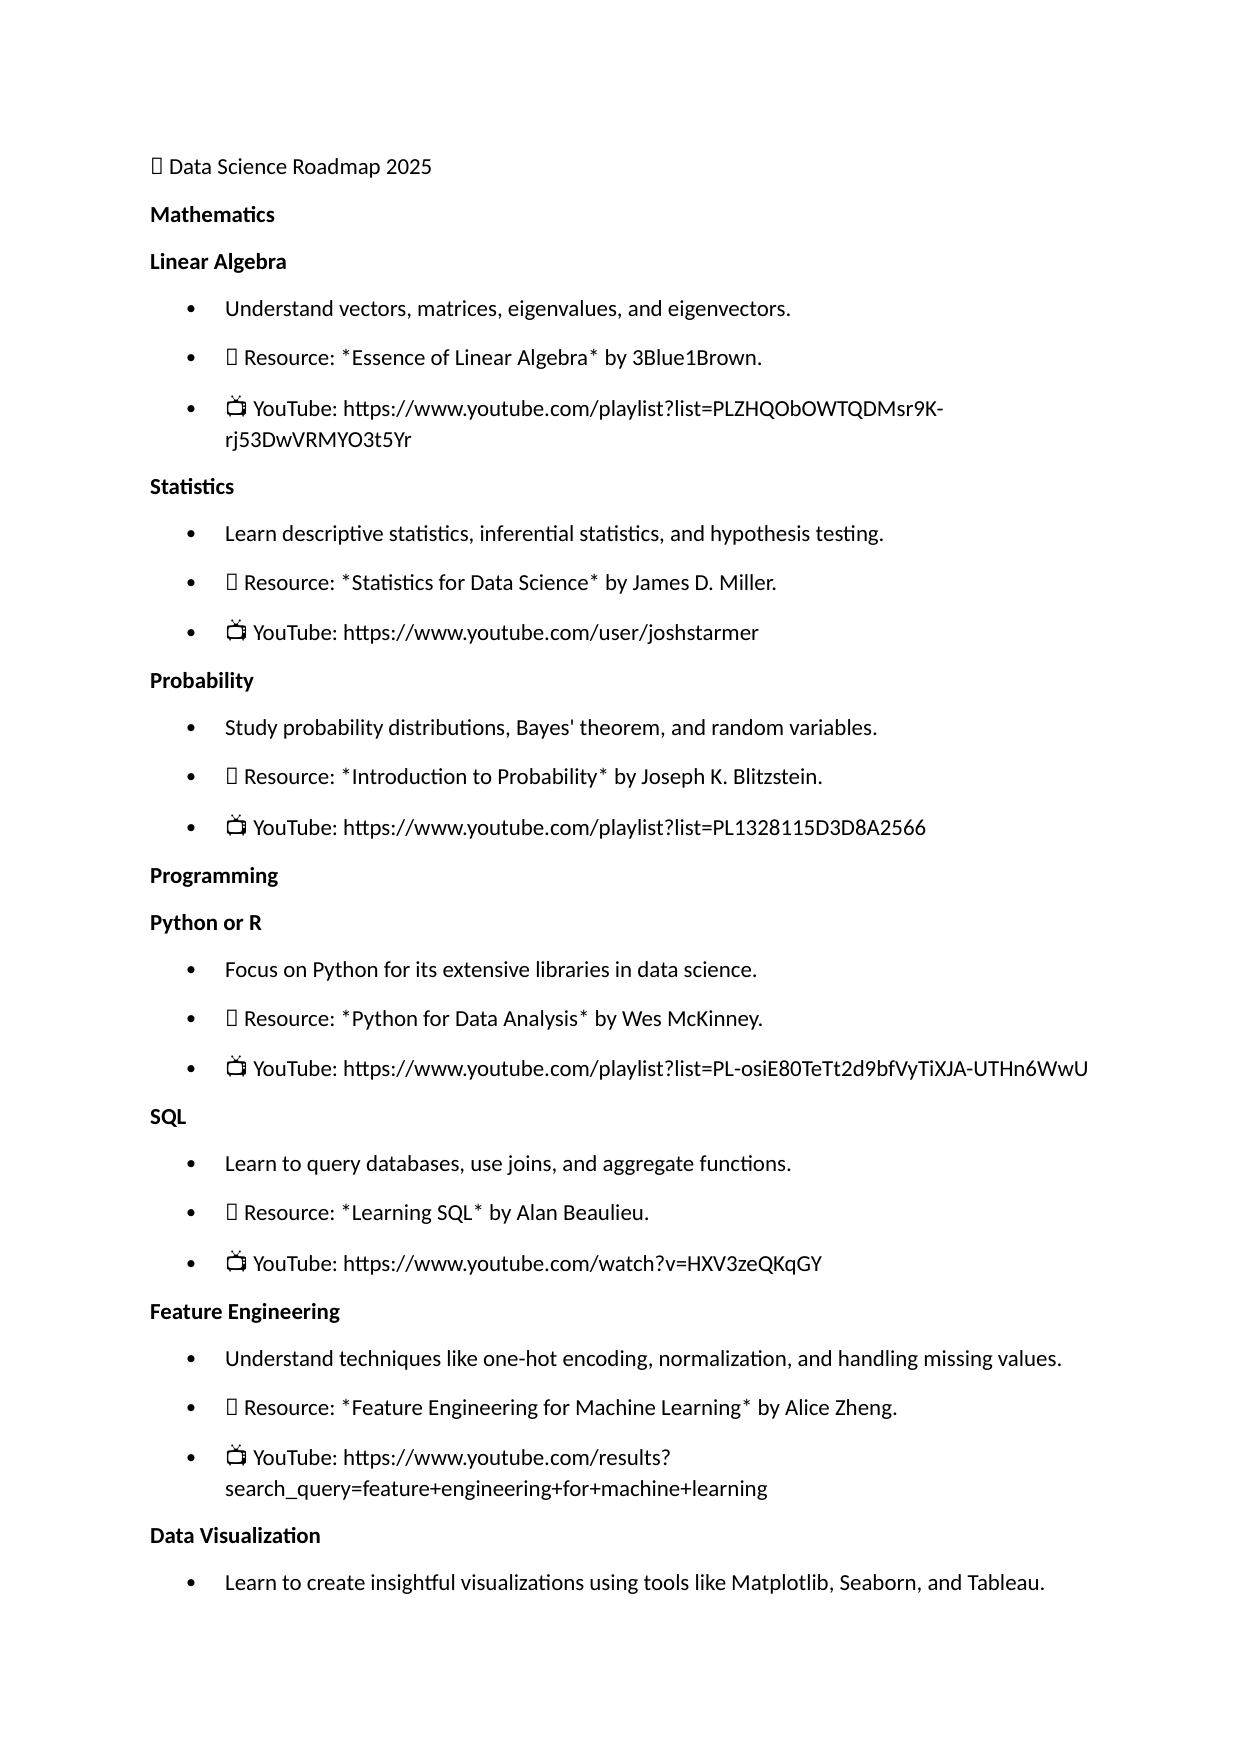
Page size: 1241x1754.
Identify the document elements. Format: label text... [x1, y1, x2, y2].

text Statistics [150, 472, 1090, 500]
list 📘 Resource: *Statistics for Data Science* by James D. Miller. [187, 566, 1090, 597]
list 📘 Resource: *Python for Data Analysis* by Wes McKinney. [187, 1002, 1090, 1033]
text Data Visualization [150, 1521, 1090, 1549]
list Understand techniques like one-hot encoding, normalization, and handling missing values. [187, 1344, 1090, 1372]
list Understand vectors, matrices, eigenvalues, and eigenvectors. [187, 294, 1090, 322]
list 📘 Resource: *Introduction to Probability* by Joseph K. Blitzstein. [187, 760, 1090, 791]
list Learn to create insightful visualizations using tools like Matplotlib, Seaborn, and Tableau. [187, 1568, 1090, 1596]
text Probability [150, 666, 1090, 694]
list 📺 YouTube: https://www.youtube.com/user/joshstarmer [187, 616, 1090, 647]
list 📺 YouTube: https://www.youtube.com/watch?v=HXV3zeQKqGY [187, 1247, 1090, 1278]
text Mathematics [150, 200, 1090, 228]
list 📺 YouTube: https://www.youtube.com/playlist?list=PL-osiE80TeTt2d9bfVyTiXJA-UTHn6WwU [187, 1052, 1090, 1083]
list Focus on Python for its extensive libraries in data science. [187, 955, 1090, 983]
text Programming [150, 861, 1090, 889]
list 📘 Resource: *Feature Engineering for Machine Learning* by Alice Zheng. [187, 1391, 1090, 1422]
list 📘 Resource: *Essence of Linear Algebra* by 3Blue1Brown. [187, 341, 1090, 372]
text Linear Algebra [150, 247, 1090, 275]
text 📘 Data Science Roadmap 2025 [150, 150, 1090, 181]
list 📺 YouTube: https://www.youtube.com/playlist?list=PLZHQObOWTQDMsr9K-rj53DwVRMYO3t5Yr [187, 391, 1090, 453]
text Feature Engineering [150, 1297, 1090, 1325]
text SQL [150, 1102, 1090, 1130]
list 📘 Resource: *Learning SQL* by Alan Beaulieu. [187, 1196, 1090, 1227]
list Study probability distributions, Bayes' theorem, and random variables. [187, 713, 1090, 741]
text Python or R [150, 908, 1090, 936]
list Learn to query databases, use joins, and aggregate functions. [187, 1149, 1090, 1177]
list Learn descriptive statistics, inferential statistics, and hypothesis testing. [187, 519, 1090, 547]
list 📺 YouTube: https://www.youtube.com/playlist?list=PL1328115D3D8A2566 [187, 811, 1090, 842]
list 📺 YouTube: https://www.youtube.com/results?search_query=feature+engineering+for+machine+learning [187, 1441, 1090, 1503]
